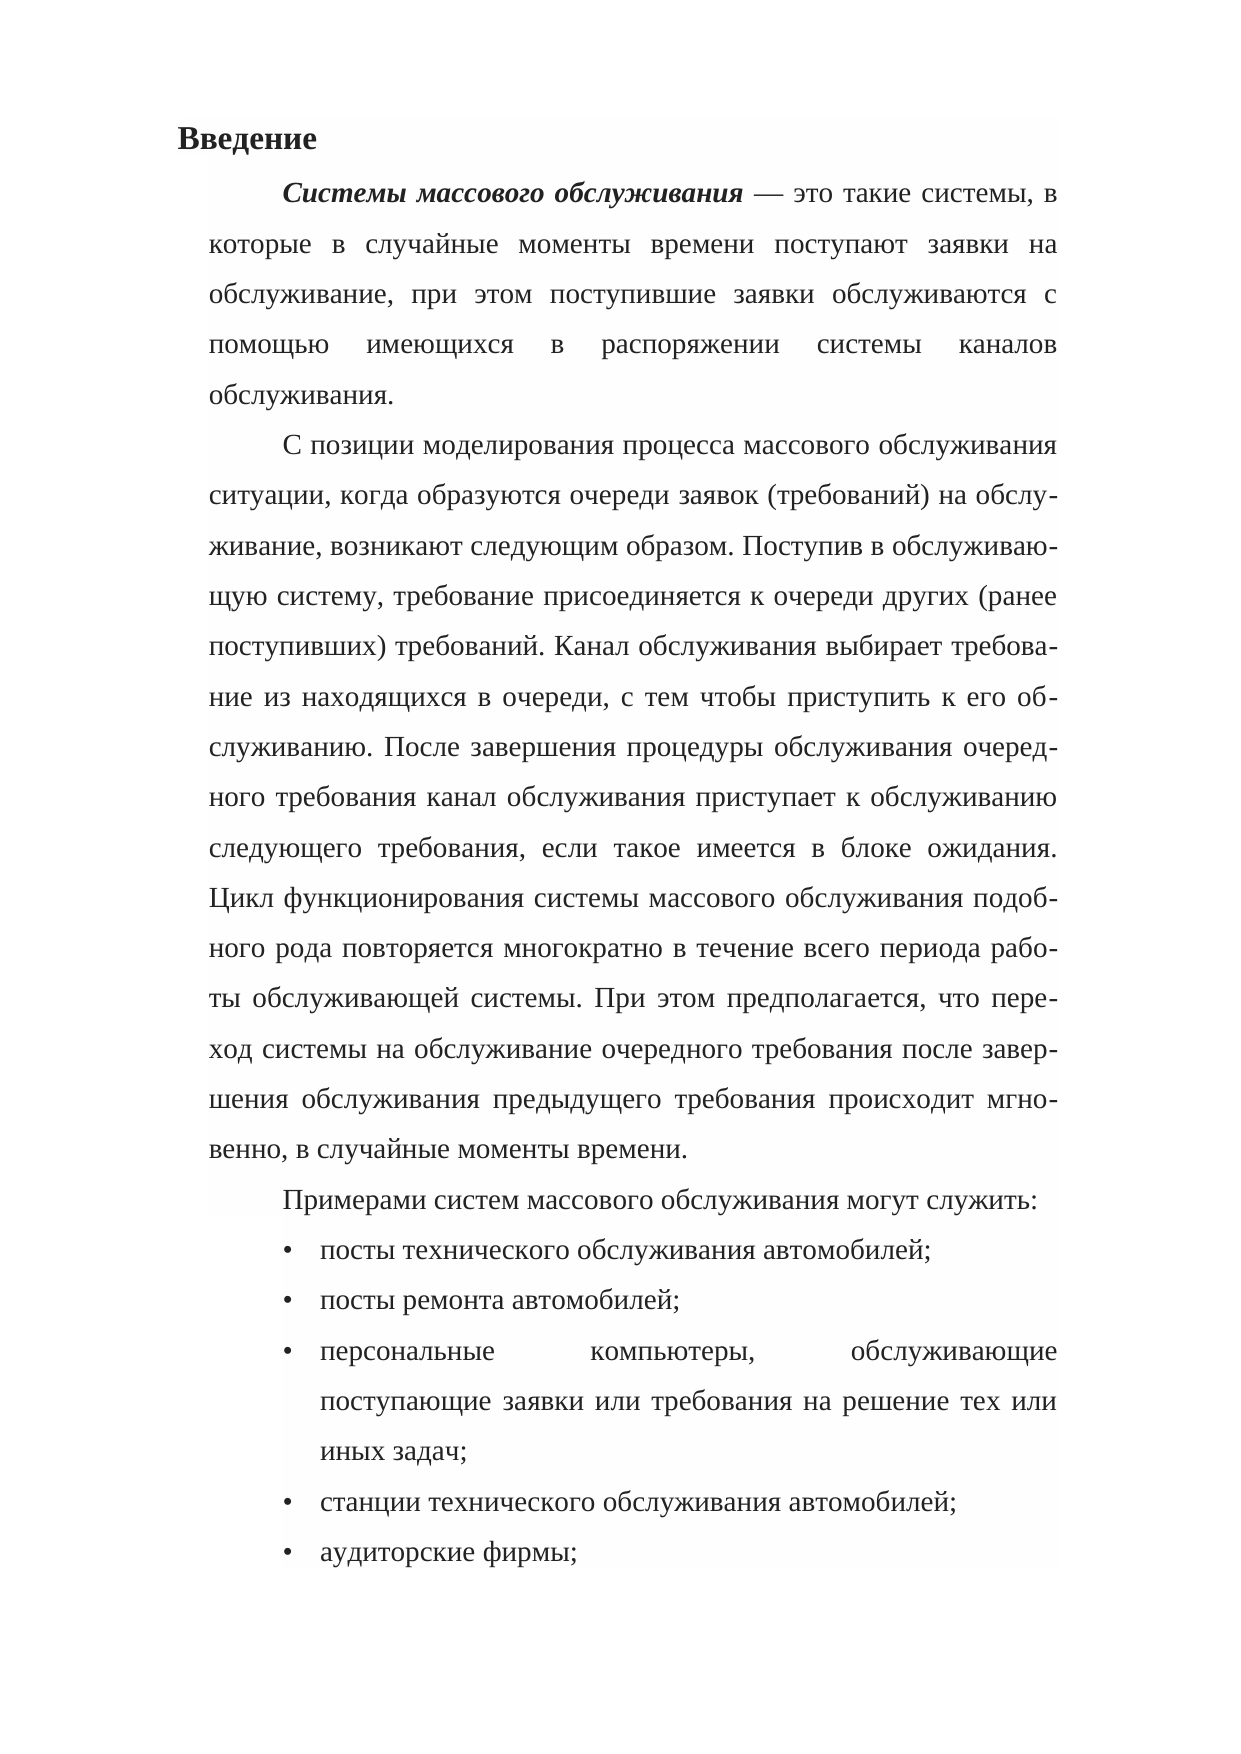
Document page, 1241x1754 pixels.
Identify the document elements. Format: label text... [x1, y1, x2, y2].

text С позиции моделирования процесса массового обслуживания ситуации, когда образуются очереди заявок (требований) на обслуживание, возникают следующим образом. Поступив в обслуживающую систему, требование присоединяется к очереди других (ранее поступивших) требований. Канал обслуживания выбирает требование из находящихся в очереди, с тем чтобы приступить к его обслуживанию. После завершения процедуры обслуживания очередного требования канал обслуживания приступает к обслуживанию следующего требования, если такое имеется в блоке ожидания. Цикл функционирования системы массового обслуживания подобного рода повторяется многократно в течение всего периода работы обслуживающей системы. При этом предполагается, что переход системы на обслуживание очередного требования после завершения обслуживания предыдущего требования происходит мгновенно, в случайные моменты времени. [208, 427, 1058, 1165]
text Введение [177, 118, 1058, 156]
list станции технического обслуживания автомобилей; [282, 1484, 1058, 1517]
text Примерами систем массового обслуживания могут служить: [208, 1182, 1058, 1215]
list аудиторские фирмы; [282, 1534, 1058, 1568]
list посты технического обслуживания автомобилей; [282, 1232, 1058, 1266]
list персональные компьютеры, обслуживающие поступающие заявки или требования на решение тех или иных задач; [282, 1333, 1058, 1467]
text Системы массового обслуживания — это такие системы, в которые в случайные моменты времени поступают заявки на обслуживание, при этом поступившие заявки обслуживаются с помощью имеющихся в распоряжении системы каналов обслуживания. [208, 176, 1058, 410]
list посты ремонта автомобилей; [282, 1282, 1058, 1316]
